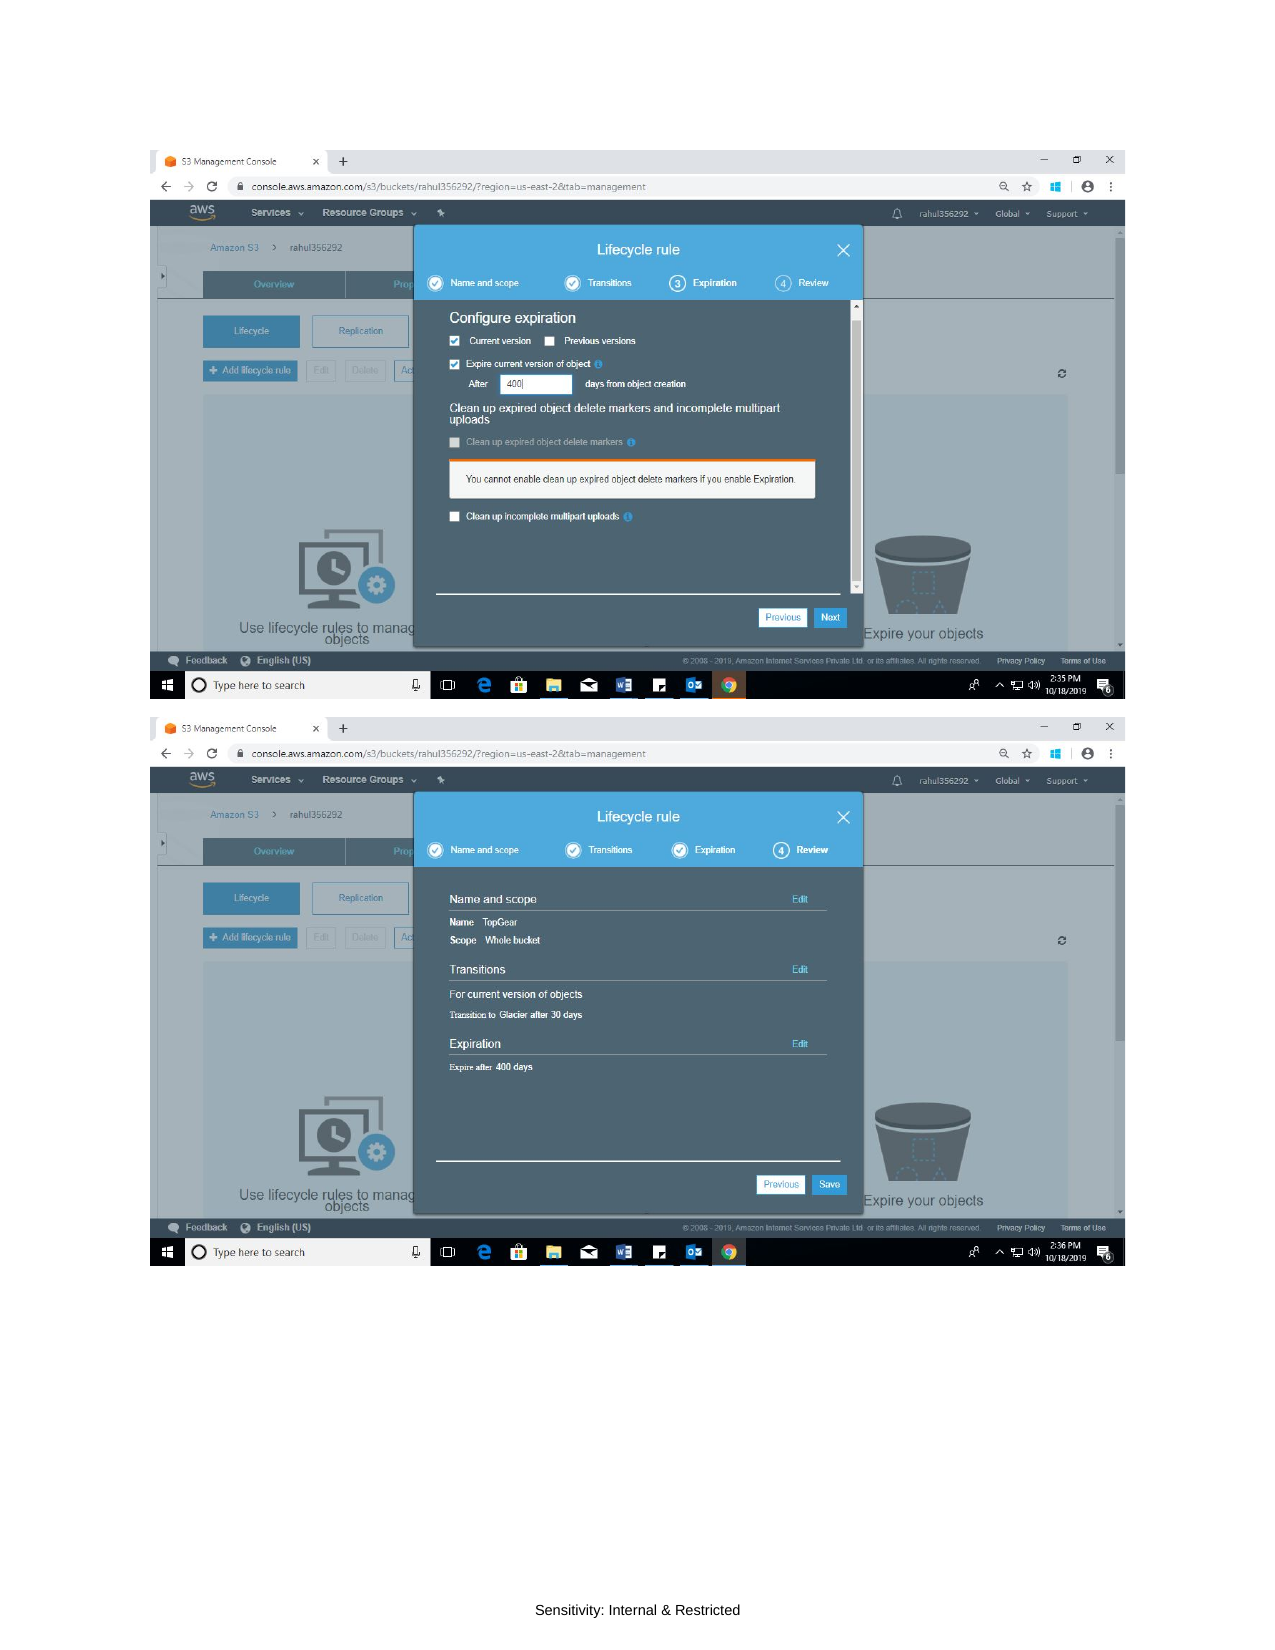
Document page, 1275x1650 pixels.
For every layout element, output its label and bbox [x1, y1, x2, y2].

picture [150, 717, 1125, 1266]
picture [150, 150, 1125, 699]
